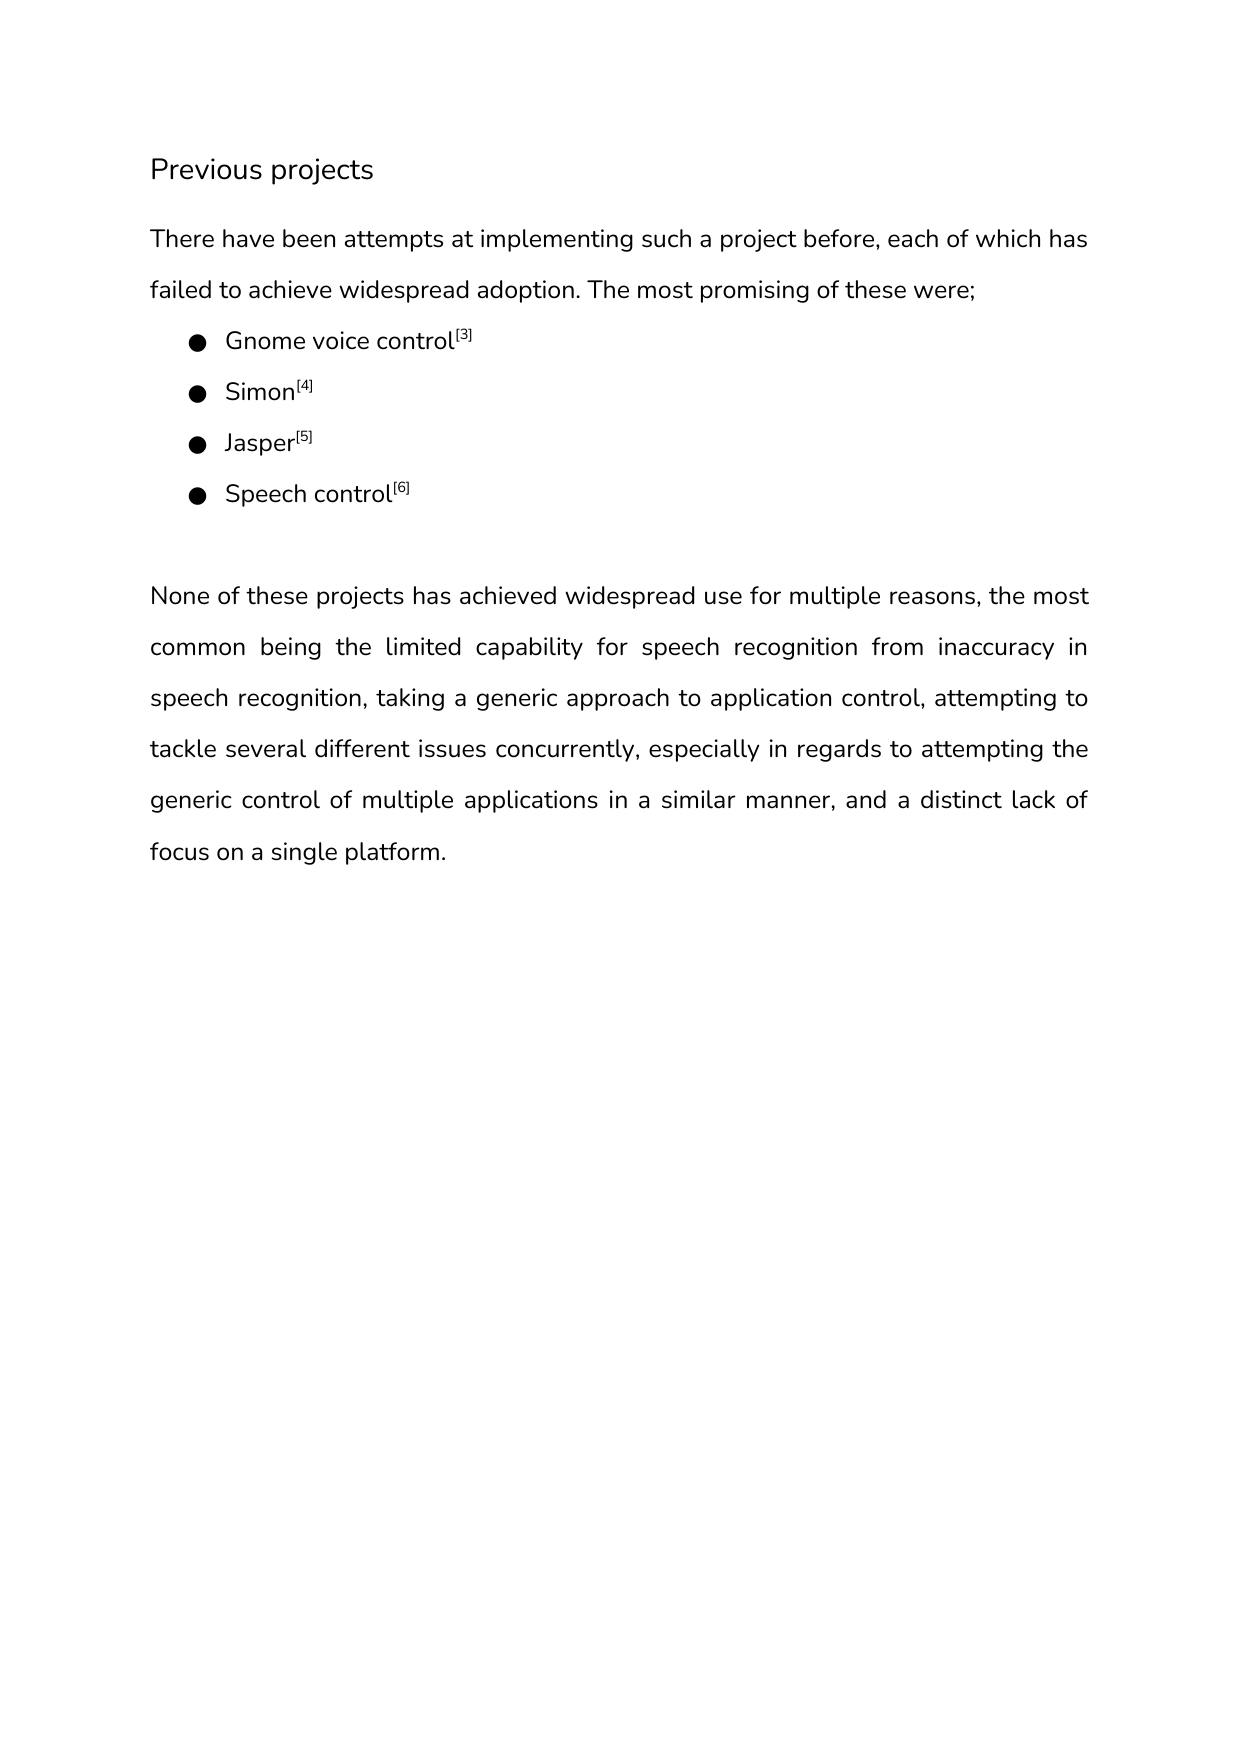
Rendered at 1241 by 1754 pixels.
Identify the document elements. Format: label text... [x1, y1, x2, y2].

list Speech control[6] [187, 477, 1090, 511]
subtitle Previous projects [150, 150, 1090, 190]
list Simon[4] [187, 375, 1090, 409]
list Gnome voice control[3] [187, 324, 1090, 358]
text None of these projects has achieved widespread use for multiple reasons, the most common being the limited capability for speech recognition from inaccuracy in speech recognition, taking a generic approach to application control, attempting to tackle several different issues concurrently, especially in regards to attempting the generic control of multiple applications in a similar manner, and a distinct lack of focus on a single platform. [150, 579, 1090, 869]
text There have been attempts at implementing such a project before, each of which has failed to achieve widespread adoption. The most promising of these were; [150, 222, 1090, 307]
list Jasper[5] [187, 426, 1090, 460]
